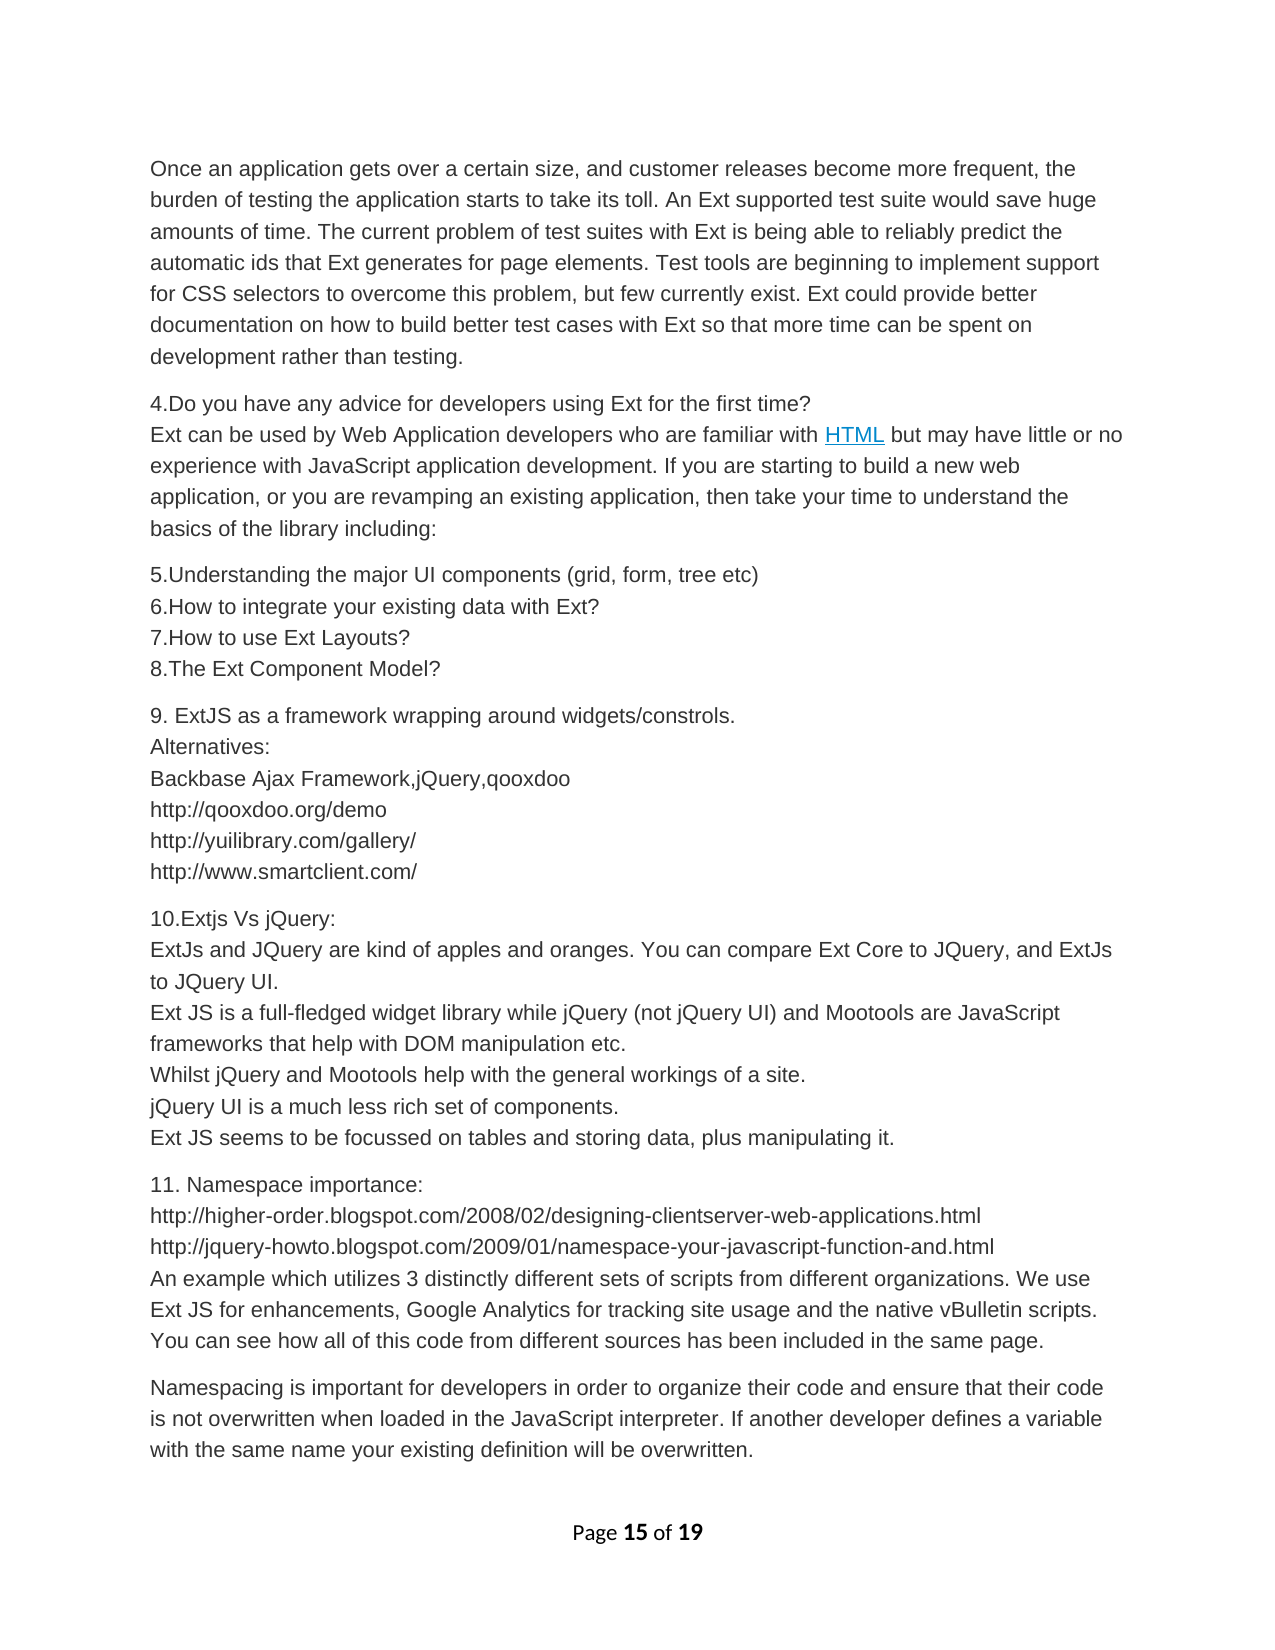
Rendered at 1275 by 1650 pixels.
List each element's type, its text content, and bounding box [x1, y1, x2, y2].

text 11. Namespace importance: http://higher-order.blogspot.com/2008/02/designing-clientserver-web-applications.html http://jquery-howto.blogspot.com/2009/01/namespace-your-javascript-function-and.html An example which utilizes 3 distinctly different sets of scripts from different organizations. We use Ext JS for enhancements, Google Analytics for tracking site usage and the native vBulletin scripts. You can see how all of this code from different sources has been included in the same page. [150, 1166, 1125, 1353]
text 4.Do you have any advice for developers using Ext for the first time? Ext can be used by Web Application developers who are familiar with HTML but may have little or no experience with JavaScript application development. If you are starting to build a new web application, or you are revamping an existing application, then take your time to understand the basics of the library including: [150, 384, 1125, 541]
text 9. ExtJS as a framework wrapping around widgets/constrols. Alternatives: Backbase Ajax Framework,jQuery,qooxdoo http://qooxdoo.org/demo http://yuilibrary.com/gallery/ http://www.smartclient.com/ [150, 697, 1125, 884]
text Namespacing is important for developers in order to organize their code and ensure that their code is not overwritten when loaded in the JavaScript interpreter. If another developer defines a variable with the same name your existing definition will be overwritten. [150, 1369, 1125, 1462]
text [150, 150, 1125, 369]
text 10.Extjs Vs jQuery: ExtJs and JQuery are kind of apples and oranges. You can compare Ext Core to JQuery, and ExtJs to JQuery UI. Ext JS is a full-fledged widget library while jQuery (not jQuery UI) and Mootools are JavaScript frameworks that help with DOM manipulation etc. Whilst jQuery and Mootools help with the general workings of a site. jQuery UI is a much less rich set of components. Ext JS seems to be focussed on tables and storing data, plus manipulating it. [150, 900, 1125, 1150]
text 5.Understanding the major UI components (grid, form, tree etc) 6.How to integrate your existing data with Ext? 7.How to use Ext Layouts? 8.The Ext Component Model? [150, 556, 1125, 681]
